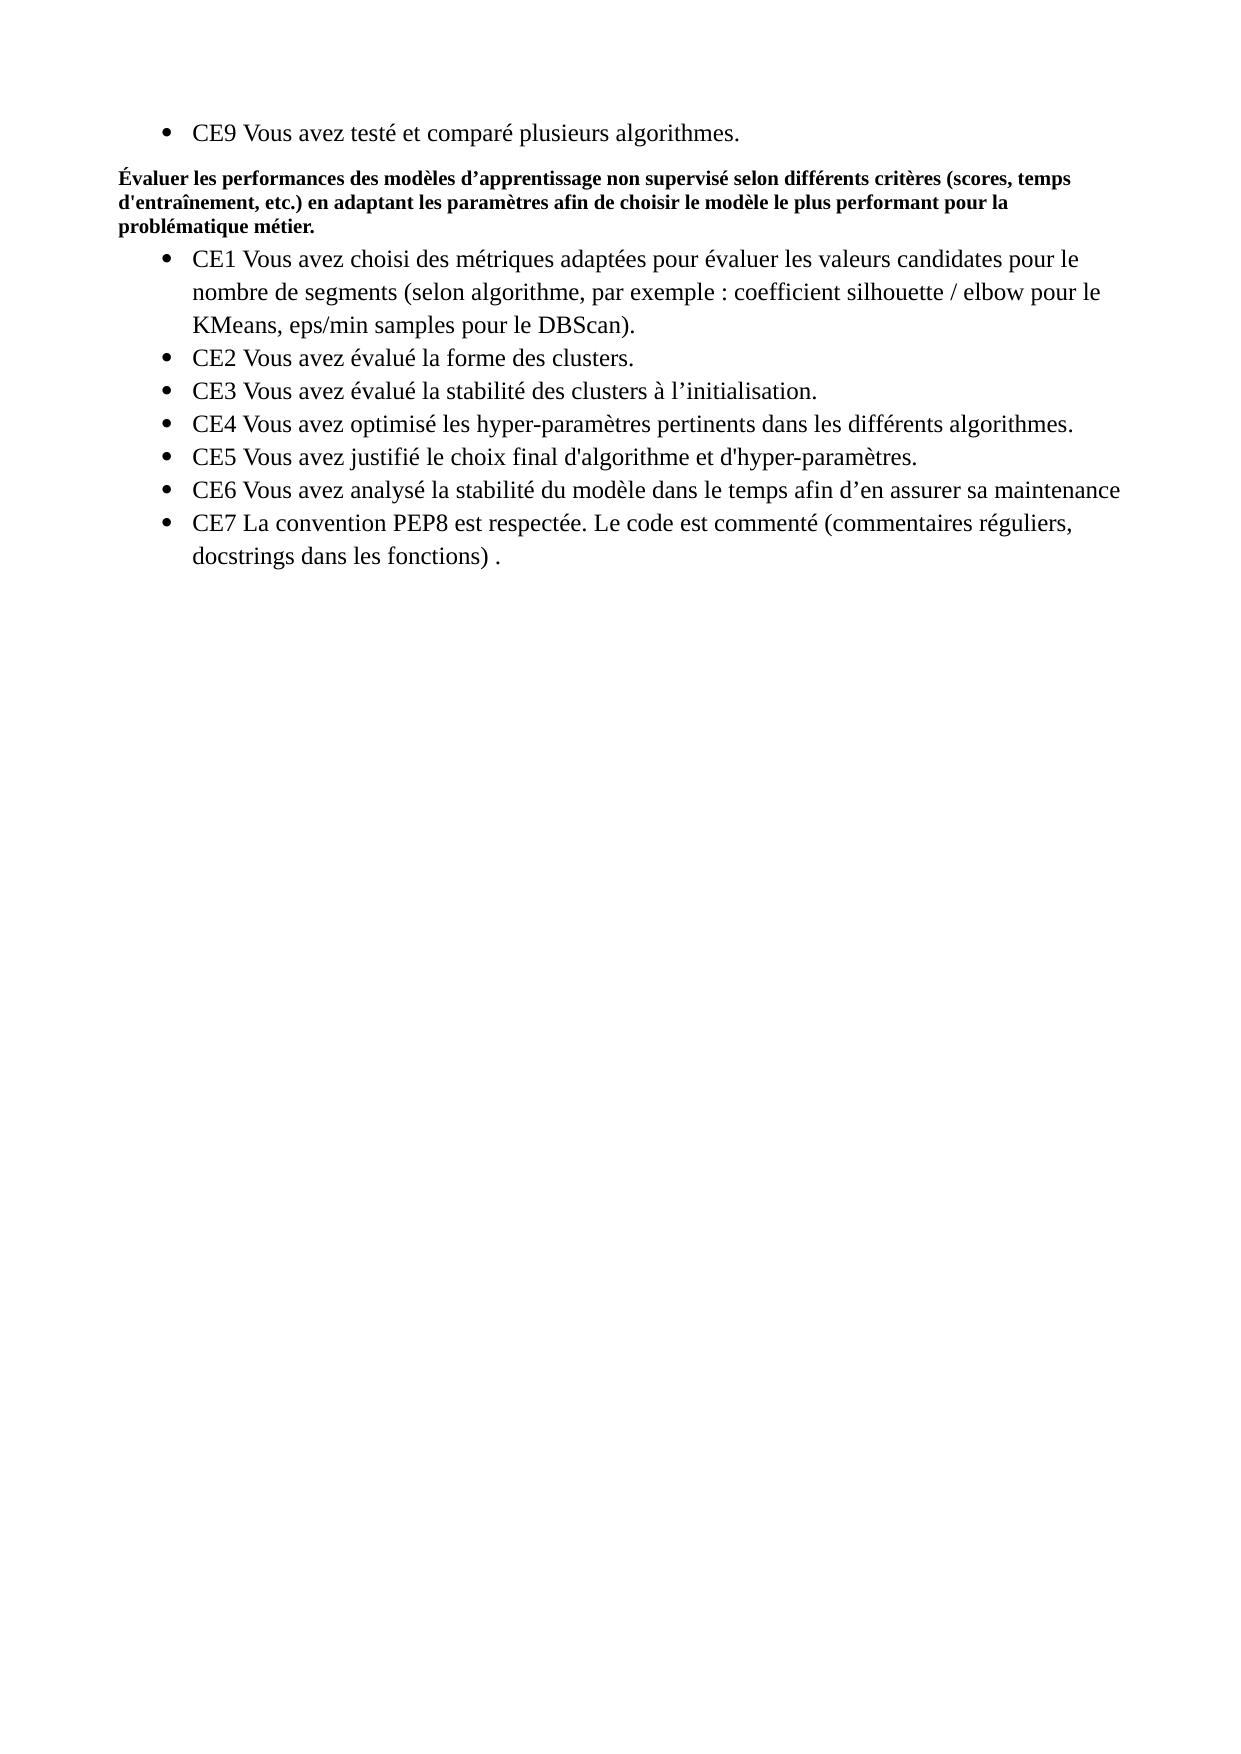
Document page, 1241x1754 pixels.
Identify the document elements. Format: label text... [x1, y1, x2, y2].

list CE4 Vous avez optimisé les hyper-paramètres pertinents dans les différents algorithmes. [162, 409, 1122, 438]
list CE6 Vous avez analysé la stabilité du modèle dans le temps afin d’en assurer sa maintenance [162, 475, 1122, 504]
list CE9 Vous avez testé et comparé plusieurs algorithmes. [162, 118, 1122, 147]
list CE5 Vous avez justifié le choix final d'algorithme et d'hyper-paramètres. [162, 442, 1122, 471]
list CE3 Vous avez évalué la stabilité des clusters à l’initialisation. [162, 376, 1122, 405]
list CE2 Vous avez évalué la forme des clusters. [162, 343, 1122, 372]
list CE7 La convention PEP8 est respectée. Le code est commenté (commentaires réguliers, docstrings dans les fonctions) . [162, 508, 1122, 570]
